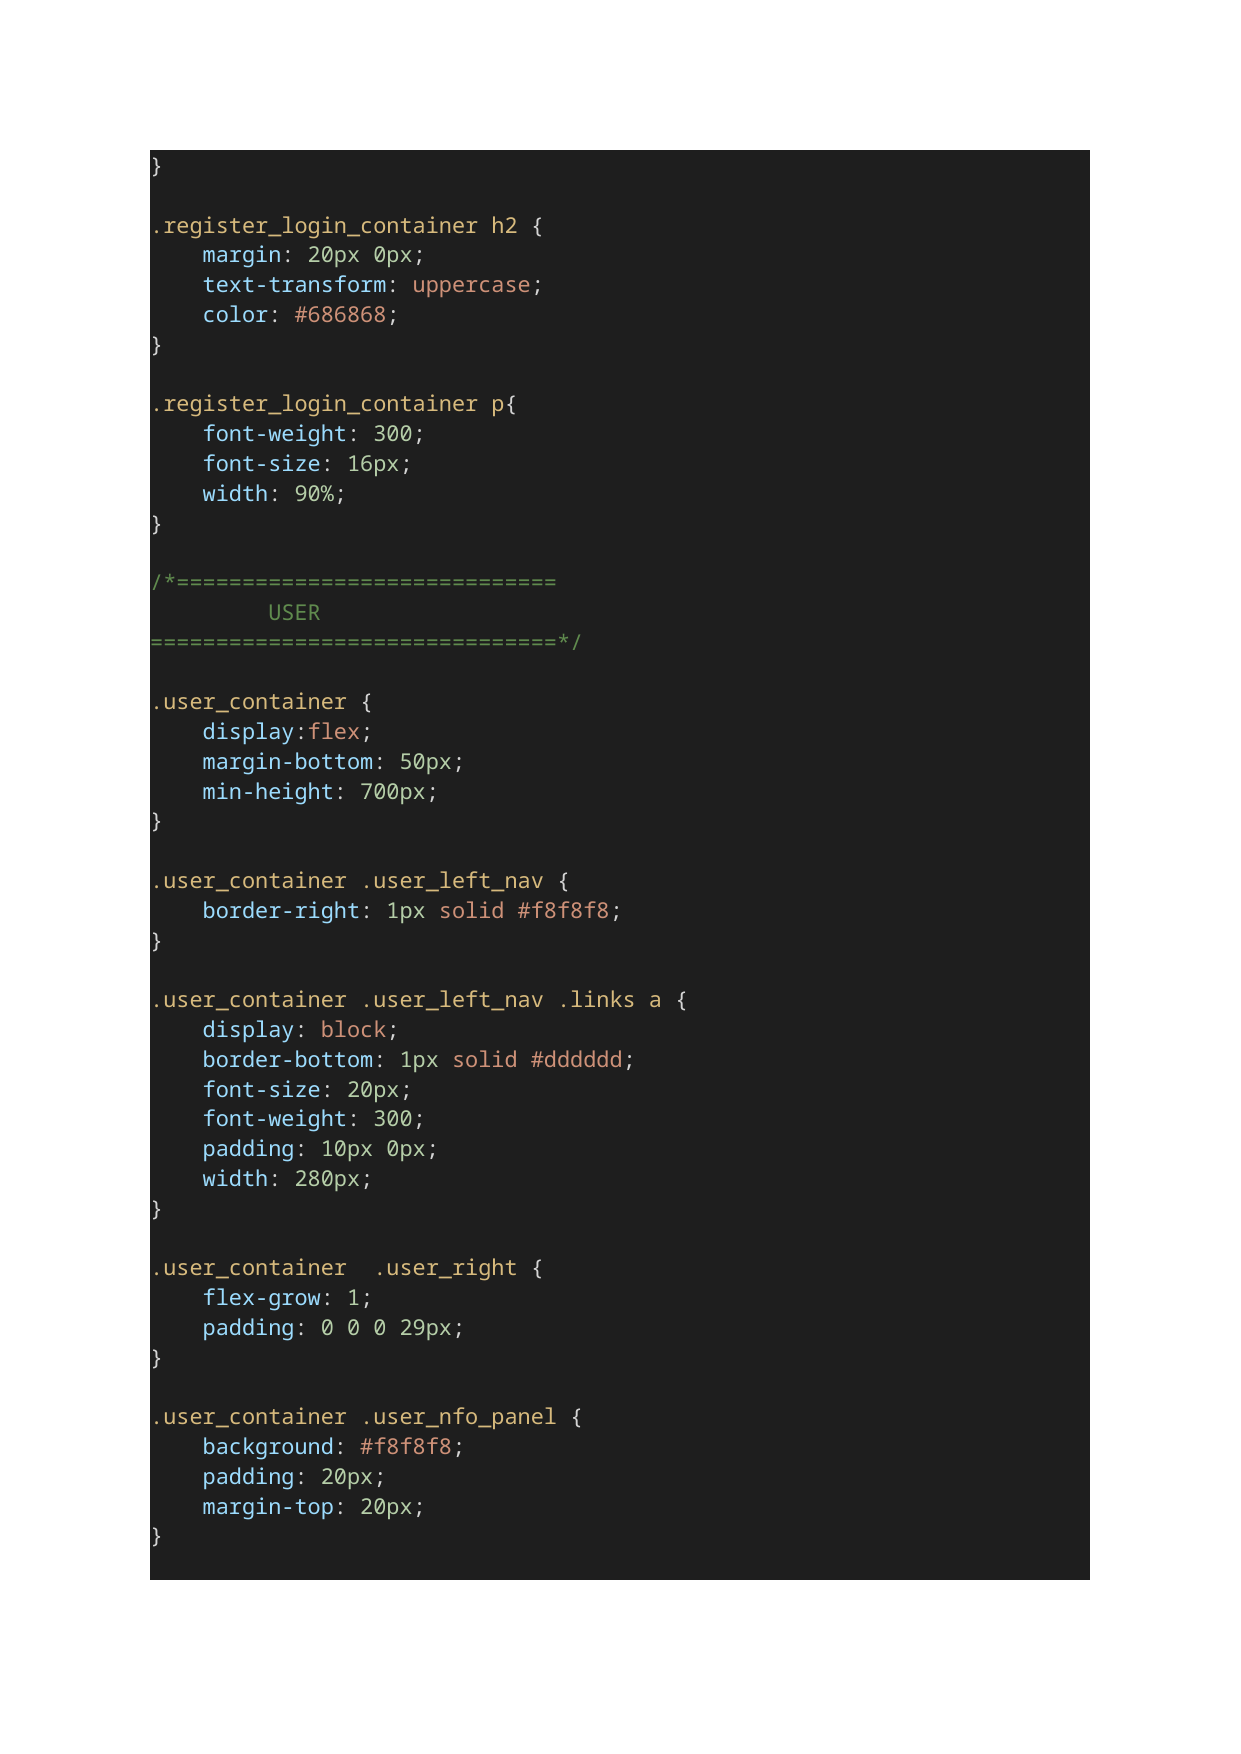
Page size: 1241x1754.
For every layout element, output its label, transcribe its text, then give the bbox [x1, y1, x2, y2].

text } [150, 1342, 1090, 1371]
text ===============================*/ [150, 627, 1090, 656]
text } [150, 329, 1090, 358]
text display:flex; [150, 716, 1090, 746]
text padding: 0 0 0 29px; [150, 1312, 1090, 1342]
text flex-grow: 1; [150, 1282, 1090, 1312]
text .user_container .user_right { [150, 1252, 1090, 1282]
text } [150, 150, 1090, 180]
text padding: 20px; [150, 1461, 1090, 1491]
text .user_container .user_nfo_panel { [150, 1401, 1090, 1431]
text font-weight: 300; [150, 418, 1090, 448]
text font-size: 20px; [150, 1073, 1090, 1103]
text margin-top: 20px; [150, 1491, 1090, 1520]
text display: block; [150, 1014, 1090, 1044]
text font-size: 16px; [150, 448, 1090, 478]
text color: #686868; [150, 299, 1090, 329]
text .register_login_container h2 { [150, 209, 1090, 239]
text border-right: 1px solid #f8f8f8; [150, 895, 1090, 924]
text } [150, 924, 1090, 954]
text /*============================= [150, 567, 1090, 597]
text text-transform: uppercase; [150, 269, 1090, 299]
text min-height: 700px; [150, 776, 1090, 805]
text width: 280px; [150, 1163, 1090, 1193]
text padding: 10px 0px; [150, 1133, 1090, 1163]
text margin: 20px 0px; [150, 239, 1090, 269]
text USER [150, 597, 1090, 627]
text background: #f8f8f8; [150, 1431, 1090, 1461]
text .user_container .user_left_nav .links a { [150, 984, 1090, 1014]
text } [150, 805, 1090, 835]
text } [150, 1520, 1090, 1550]
text width: 90%; [150, 478, 1090, 507]
text margin-bottom: 50px; [150, 746, 1090, 776]
text .register_login_container p{ [150, 388, 1090, 418]
text } [150, 1193, 1090, 1222]
text .user_container .user_left_nav { [150, 865, 1090, 895]
text } [150, 507, 1090, 537]
text font-weight: 300; [150, 1103, 1090, 1133]
text border-bottom: 1px solid #dddddd; [150, 1044, 1090, 1073]
text .user_container { [150, 686, 1090, 716]
